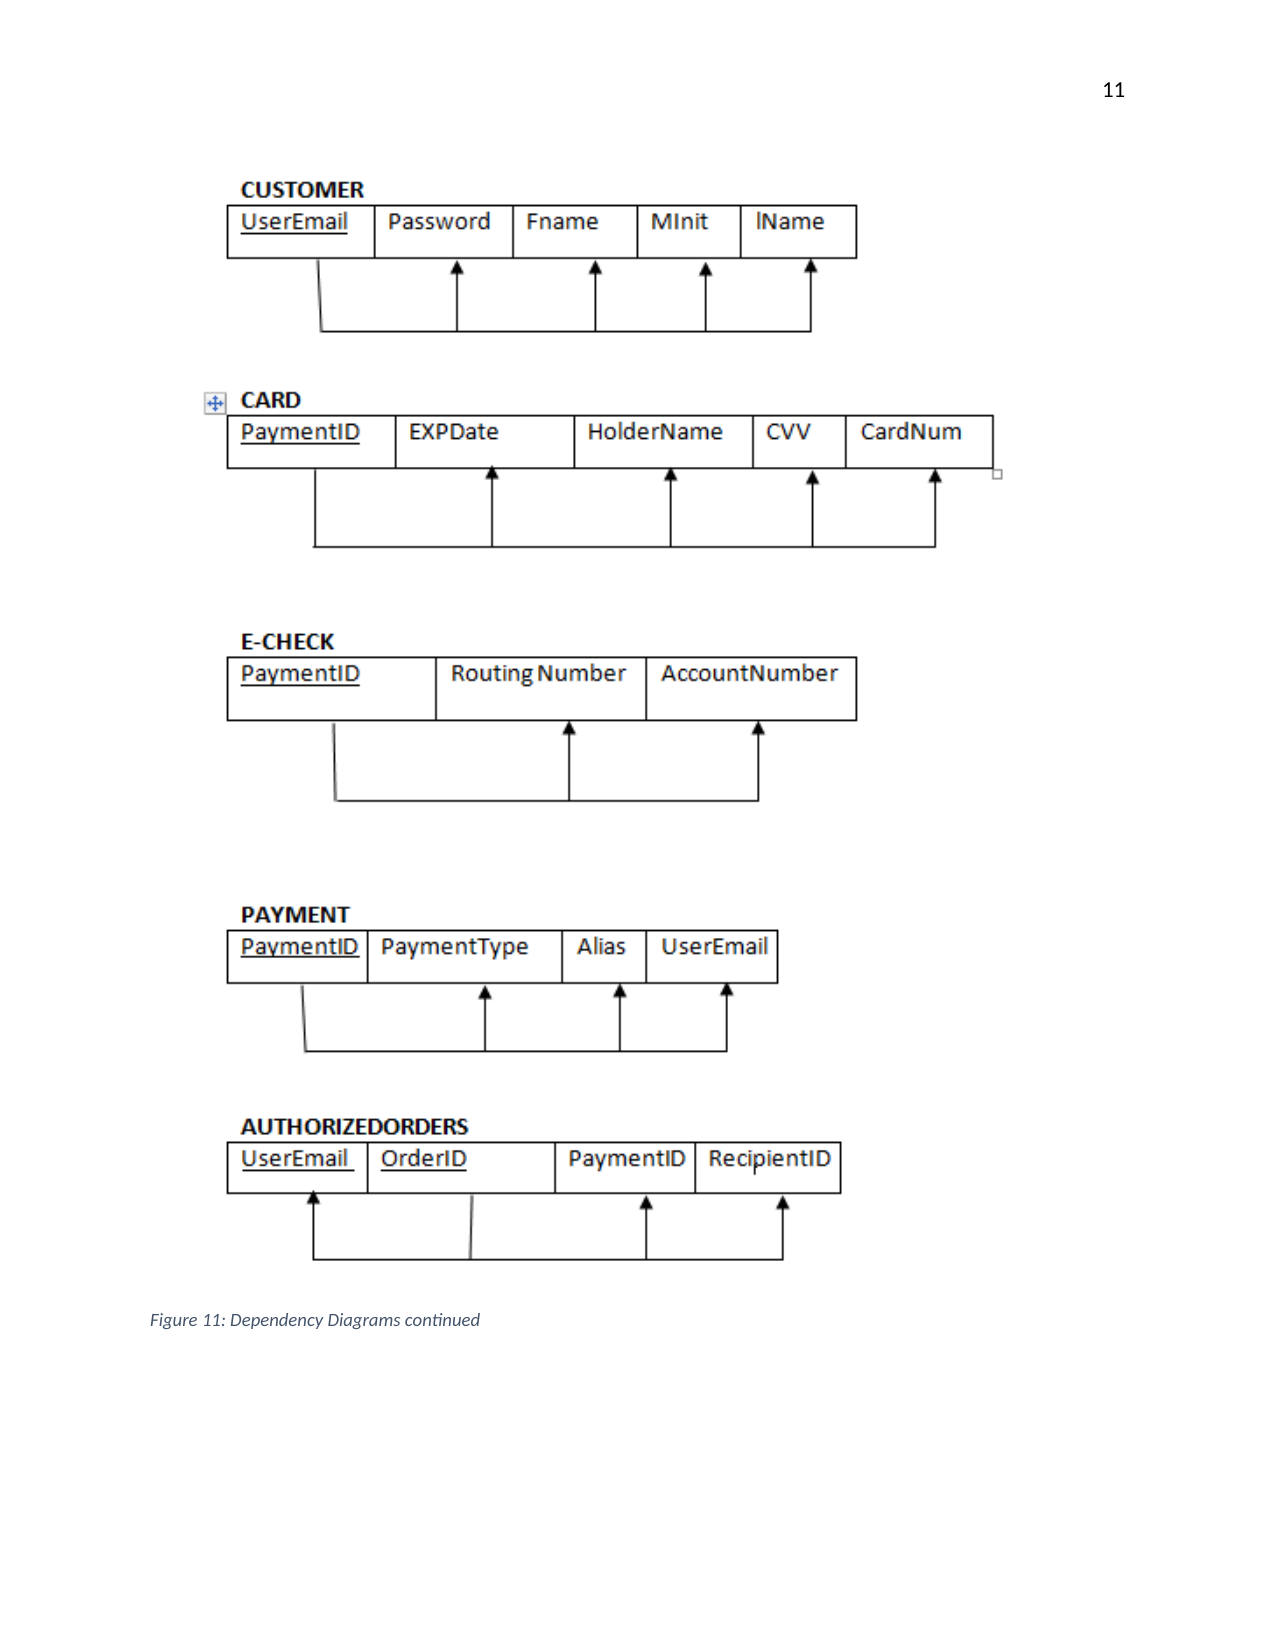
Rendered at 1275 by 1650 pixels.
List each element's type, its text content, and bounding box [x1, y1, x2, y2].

text Figure 11: Dependency Diagrams continued [150, 1308, 1125, 1331]
picture [150, 150, 1024, 1289]
